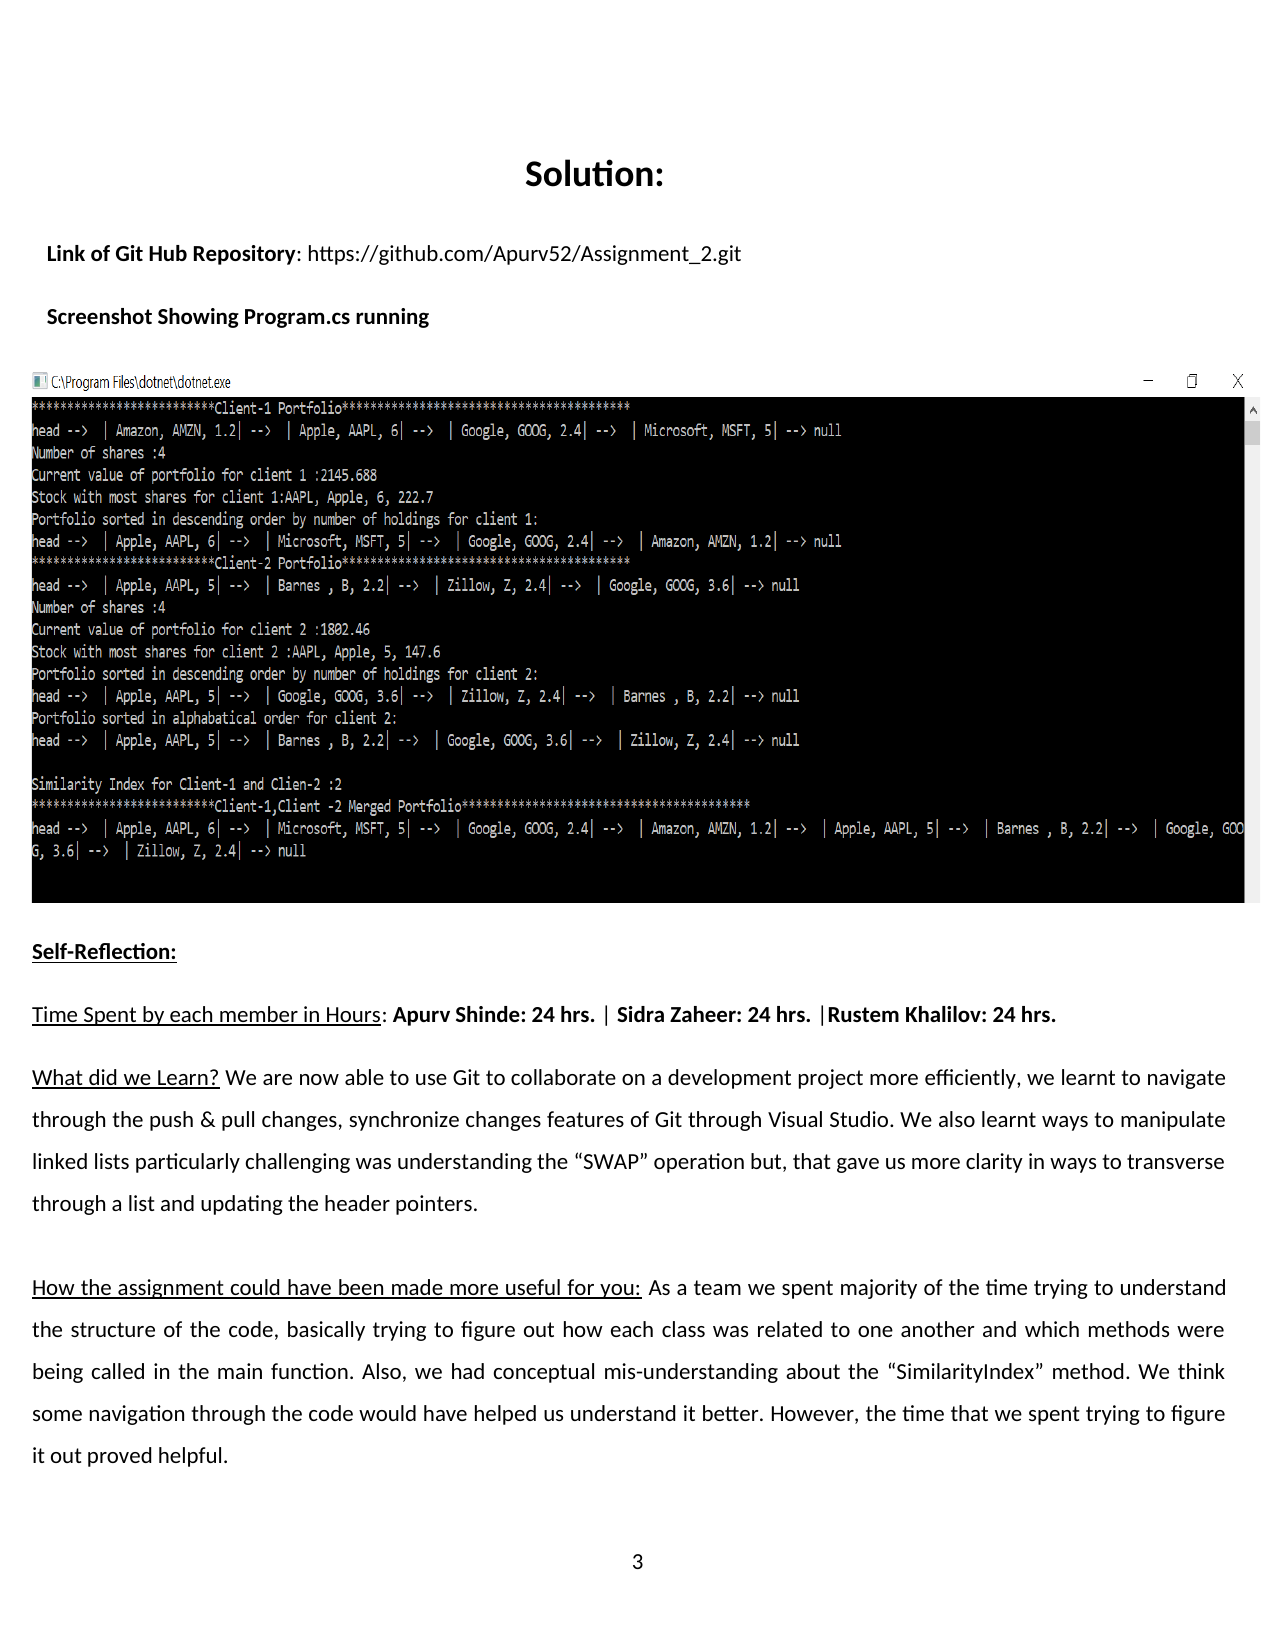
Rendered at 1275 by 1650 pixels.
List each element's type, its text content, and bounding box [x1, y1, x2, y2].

text Time Spent by each member in Hours: Apurv Shinde: 24 hrs. | Sidra Zaheer: 24 hrs. |Rustem Khalilov: 24 hrs. [32, 1000, 1228, 1028]
text Screenshot Showing Program.cs running [47, 302, 1125, 330]
text Link of Git Hub Repository: https://github.com/Apurv52/Assignment_2.git [47, 239, 1125, 268]
text What did we Learn? We are now able to use Git to collaborate on a development project more efficiently, we learnt to navigate through the push & pull changes, synchronize changes features of Git through Visual Studio. We also learnt ways to manipulate linked lists particularly challenging was understanding the “SWAP” operation but, that gave us more clarity in ways to transverse through a list and updating the header pointers. [32, 1063, 1228, 1217]
text Solution: [450, 150, 1125, 196]
text Self-Reflection: [32, 937, 1228, 966]
text How the assignment could have been made more useful for you: As a team we spent majority of the time trying to understand the structure of the code, basically trying to figure out how each class was related to one another and which methods were being called in the main function. Also, we had conceptual mis-understanding about the “SimilarityIndex” method. We think some navigation through the code would have helped us understand it better. However, the time that we spent trying to figure it out proved helpful. [32, 1273, 1228, 1469]
picture [31, 365, 1260, 903]
